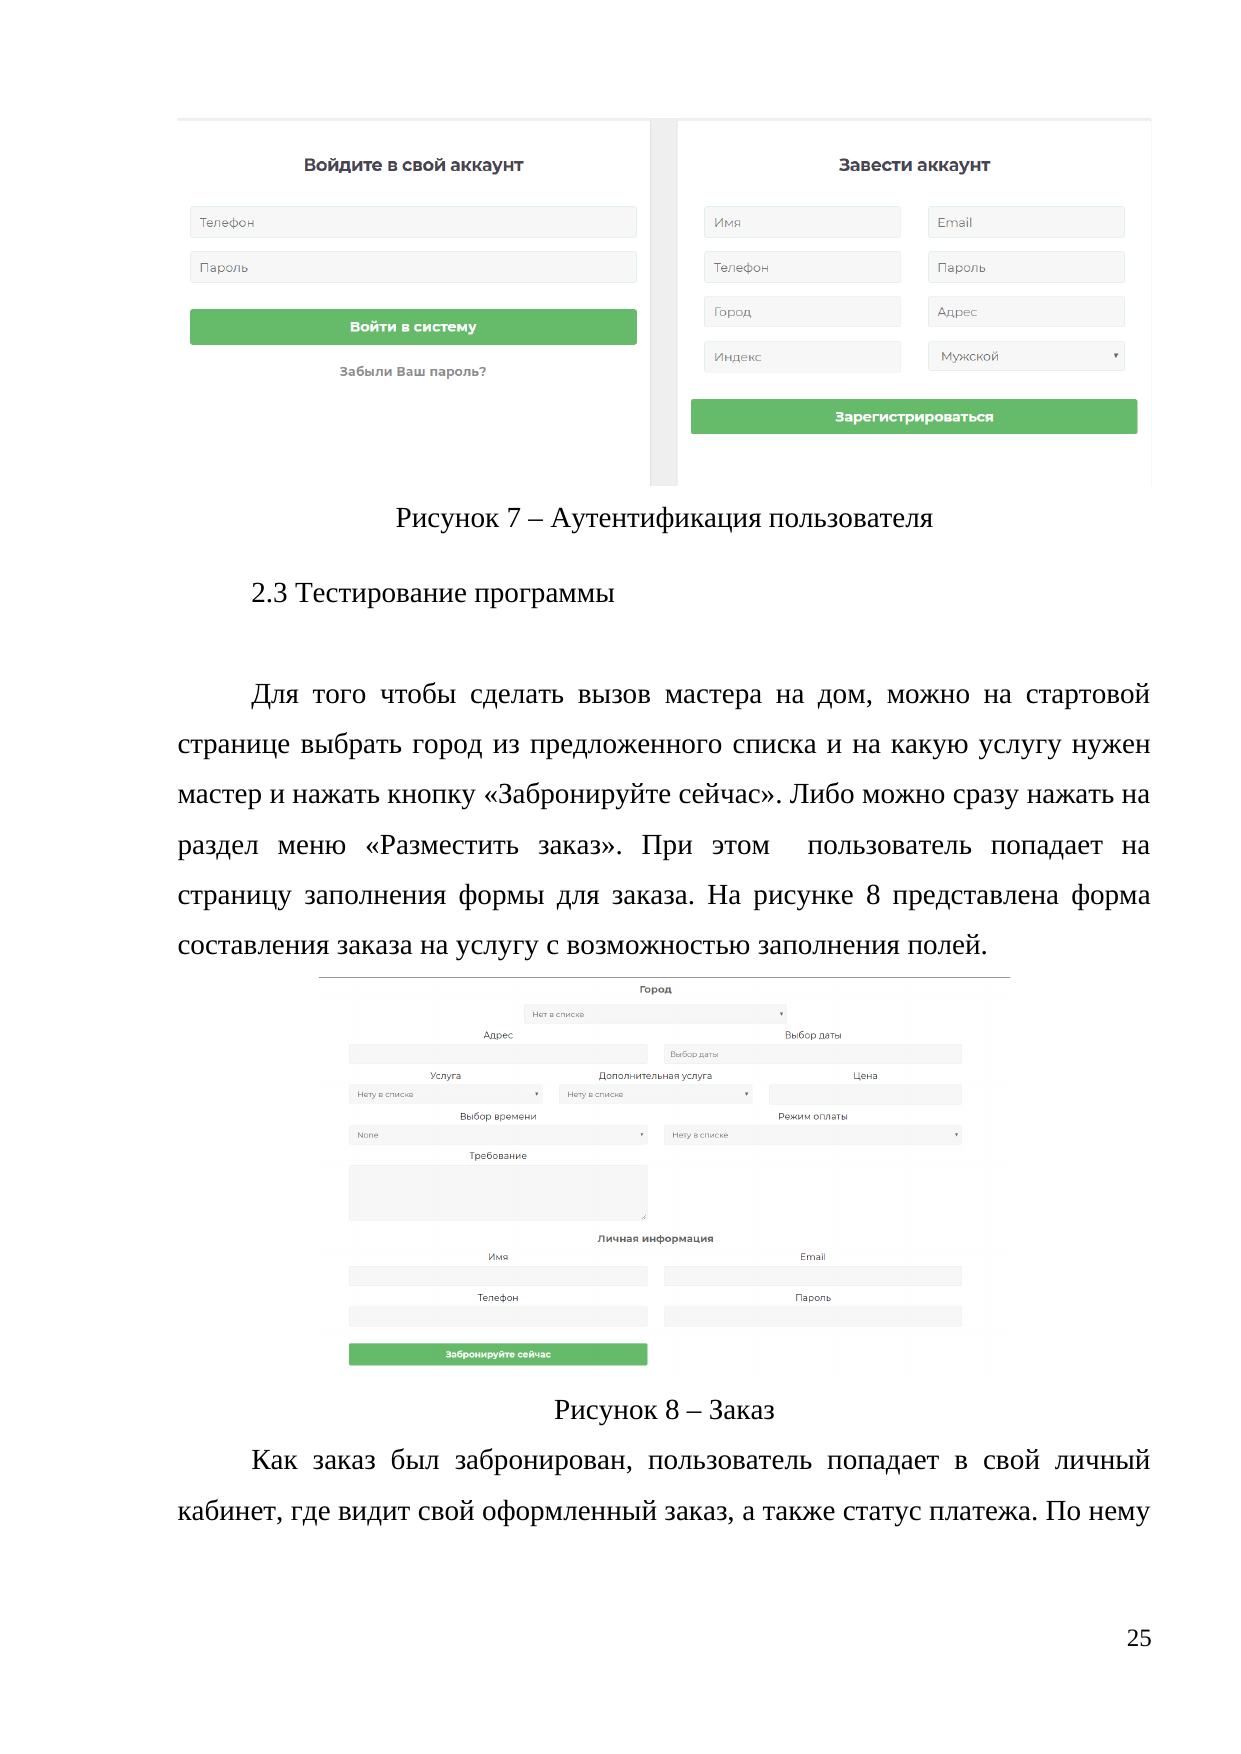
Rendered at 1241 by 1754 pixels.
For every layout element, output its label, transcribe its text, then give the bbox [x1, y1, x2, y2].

picture [177, 118, 1152, 486]
subtitle 2.3 Тестирование программы [177, 576, 1152, 609]
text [177, 1442, 1152, 1526]
picture [318, 977, 1011, 1378]
text Рисунок 8 – Заказ [177, 1392, 1152, 1426]
text Для того чтобы сделать вызов мастера на дом, можно на стартовой странице выбрать город из предложенного списка и на какую услугу нужен мастер и нажать кнопку «Забронируйте сейчас». Либо можно сразу нажать на раздел меню «Разместить заказ». При этом пользователь попадает на страницу заполнения формы для заказа. На рисунке 8 представлена форма составления заказа на услугу с возможностью заполнения полей. [177, 676, 1152, 961]
text Рисунок 7 – Аутентификация пользователя [177, 500, 1152, 534]
